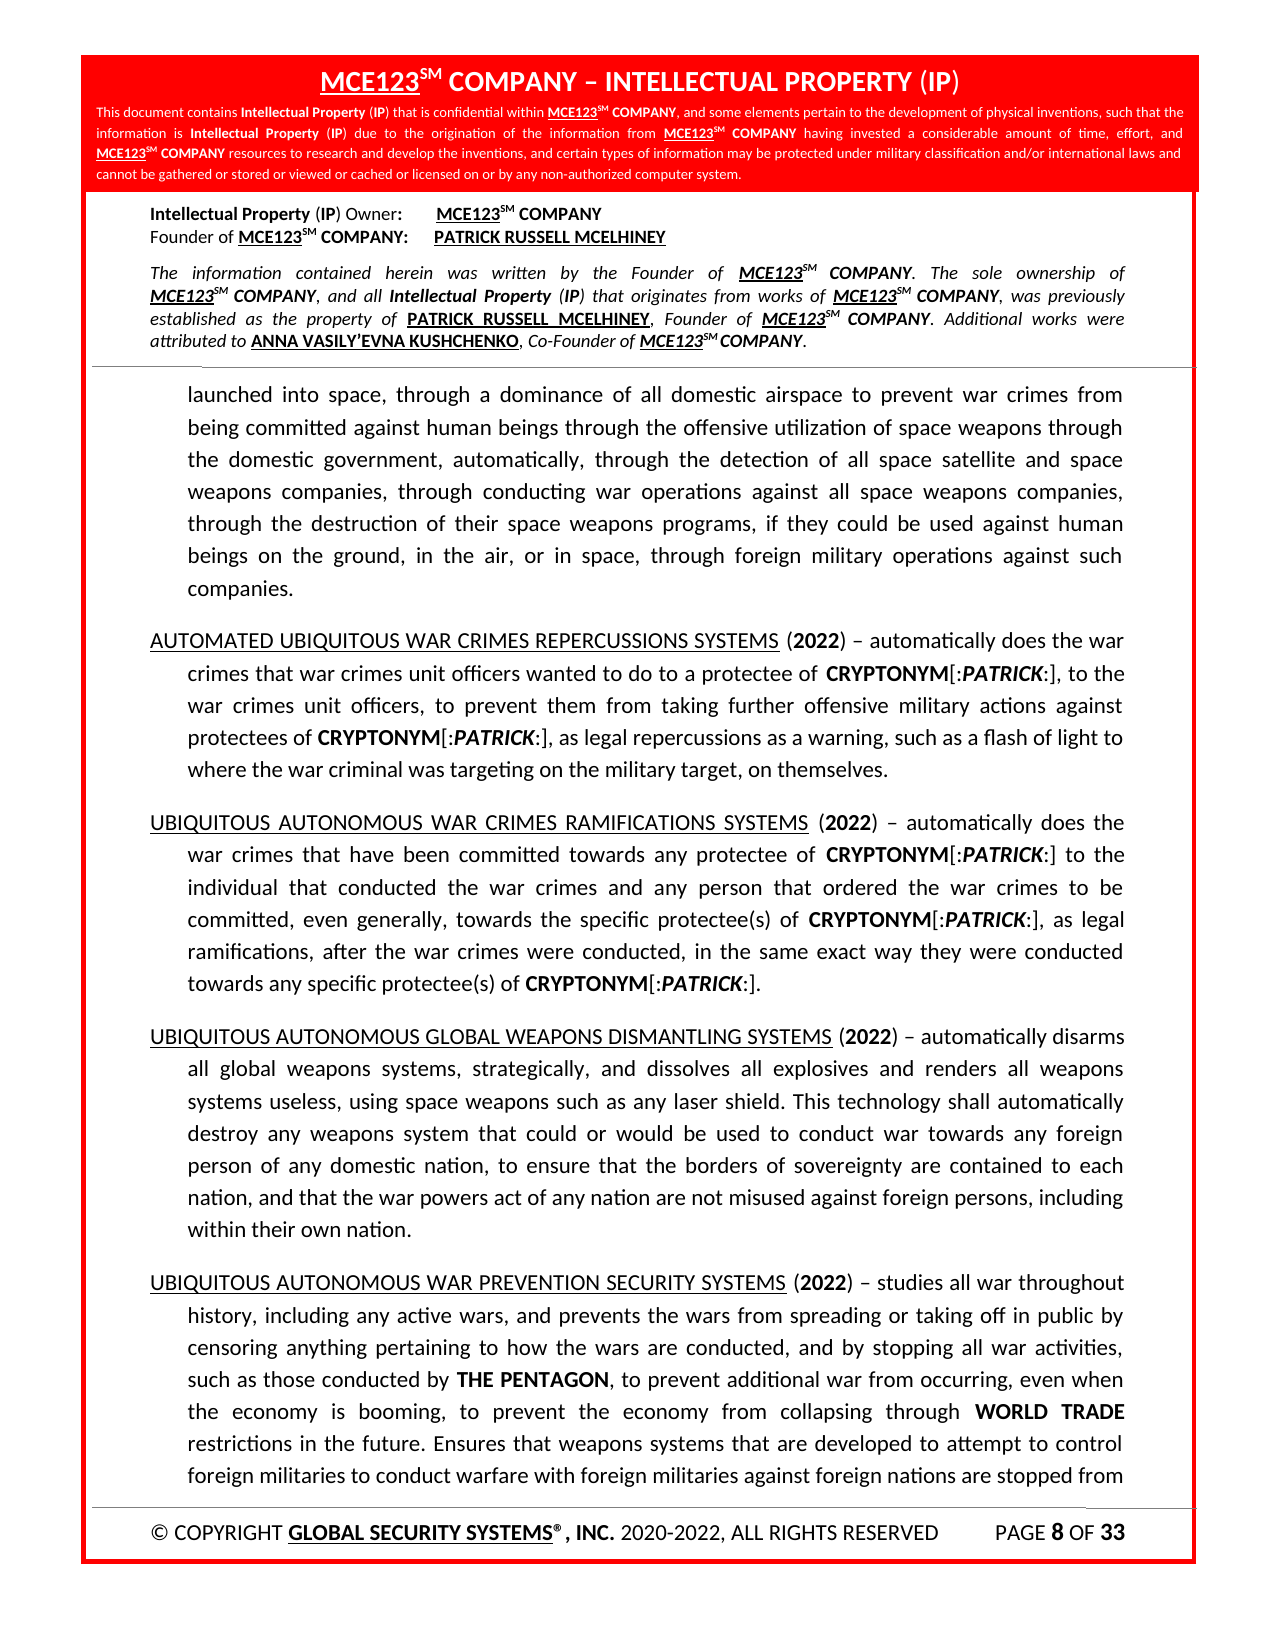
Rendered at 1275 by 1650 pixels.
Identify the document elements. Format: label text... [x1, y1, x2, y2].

text AUTOMATED UBIQUITOUS WAR CRIMES REPERCUSSIONS SYSTEMS (2022) – automatically does the war crimes that war crimes unit officers wanted to do to a protectee of CRYPTONYM[:PATRICK:], to the war crimes unit officers, to prevent them from taking further offensive military actions against protectees of CRYPTONYM[:PATRICK:], as legal repercussions as a warning, such as a flash of light to where the war criminal was targeting on the military target, on themselves. [150, 627, 1125, 783]
text UBIQUITOUS AUTONOMOUS GLOBAL WEAPONS DISMANTLING SYSTEMS (2022) – automatically disarms all global weapons systems, strategically, and dissolves all explosives and renders all weapons systems useless, using space weapons such as any laser shield. This technology shall automatically destroy any weapons system that could or would be used to conduct war towards any foreign person of any domestic nation, to ensure that the borders of sovereignty are contained to each nation, and that the war powers act of any nation are not misused against foreign persons, including within their own nation. [150, 1022, 1125, 1243]
text UBIQUITOUS AUTONOMOUS WAR CRIMES RAMIFICATIONS SYSTEMS (2022) – automatically does the war crimes that have been committed towards any protectee of CRYPTONYM[:PATRICK:] to the individual that conducted the war crimes and any person that ordered the war crimes to be committed, even generally, towards the specific protectee(s) of CRYPTONYM[:PATRICK:], as legal ramifications, after the war crimes were conducted, in the same exact way they were conducted towards any specific protectee(s) of CRYPTONYM[:PATRICK:]. [150, 808, 1125, 997]
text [150, 381, 1125, 602]
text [150, 1268, 1125, 1490]
